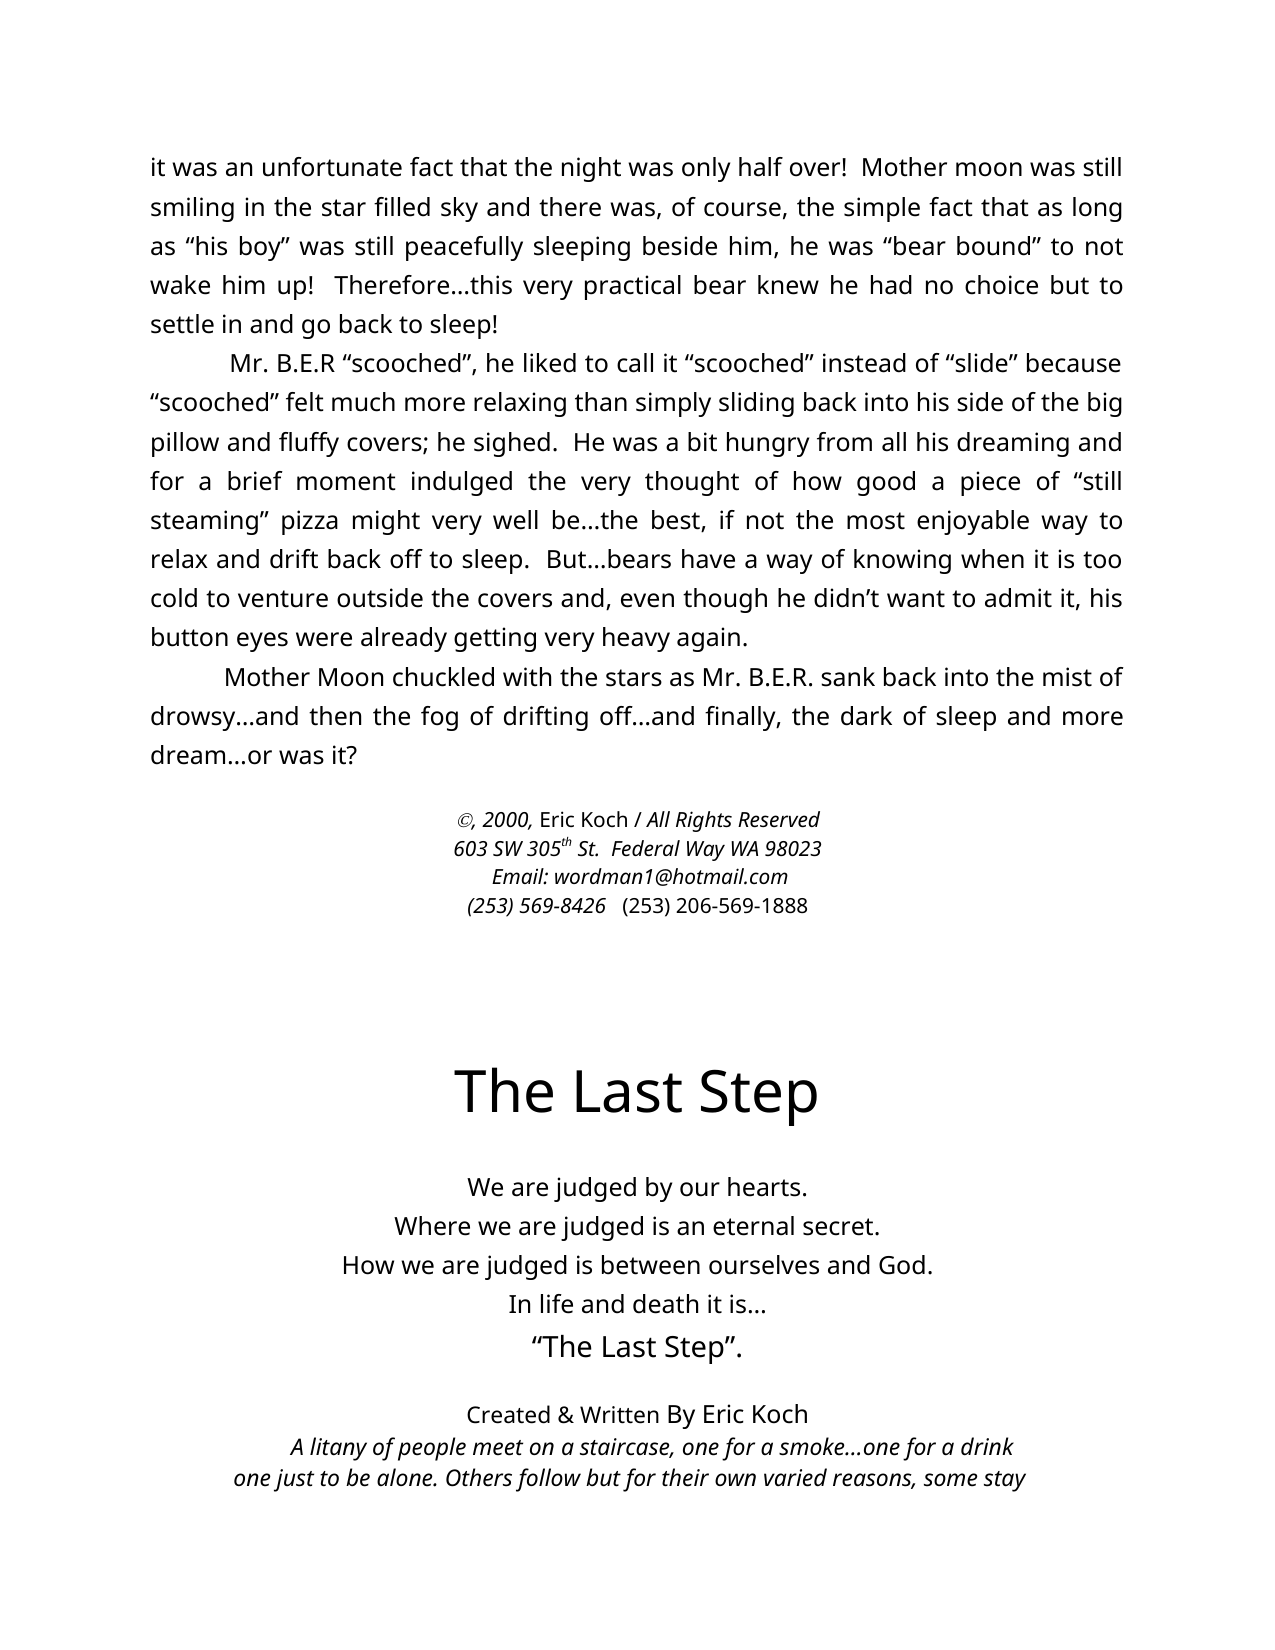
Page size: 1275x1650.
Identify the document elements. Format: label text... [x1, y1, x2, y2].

text Where we are judged is an eternal secret. [150, 1208, 1125, 1242]
text Created & Written By Eric Koch [150, 1397, 1125, 1431]
text Email: wordman1@hotmail.com [150, 862, 1125, 891]
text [150, 150, 1125, 341]
text Mr. B.E.R “scooched”, he liked to call it “scooched” instead of “slide” because “scooched” felt much more relaxing than simply sliding back into his side of the big pillow and fluffy covers; he sighed. He was a bit hungry from all his dreaming and for a brief moment indulged the very thought of how good a piece of “still steaming” pizza might very well be…the best, if not the most enjoyable way to relax and drift back off to sleep. But…bears have a way of knowing when it is too cold to venture outside the covers and, even though he didn’t want to admit it, his button eyes were already getting very heavy again. [150, 346, 1125, 654]
text How we are judged is between ourselves and God. [150, 1248, 1125, 1282]
text The Last Step [150, 1050, 1125, 1129]
text 603 SW 305th St. Federal Way WA 98023 [150, 834, 1125, 862]
text “The Last Step”. [150, 1326, 1125, 1366]
text A litany of people meet on a staircase, one for a smoke…one for a drink [150, 1431, 1125, 1462]
text In life and death it is… [150, 1287, 1125, 1321]
text We are judged by our hearts. [150, 1169, 1125, 1203]
text Mother Moon chuckled with the stars as Mr. B.E.R. sank back into the mist of drowsy…and then the fog of drifting off…and finally, the dark of sleep and more dream…or was it? [150, 659, 1125, 772]
text (253) 569-8426 (253) 206-569-1888 [150, 891, 1125, 919]
text one just to be alone. Others follow but for their own varied reasons, some stay [150, 1462, 1125, 1493]
text , 2000, Eric Koch / All Rights Reserved [150, 805, 1125, 834]
